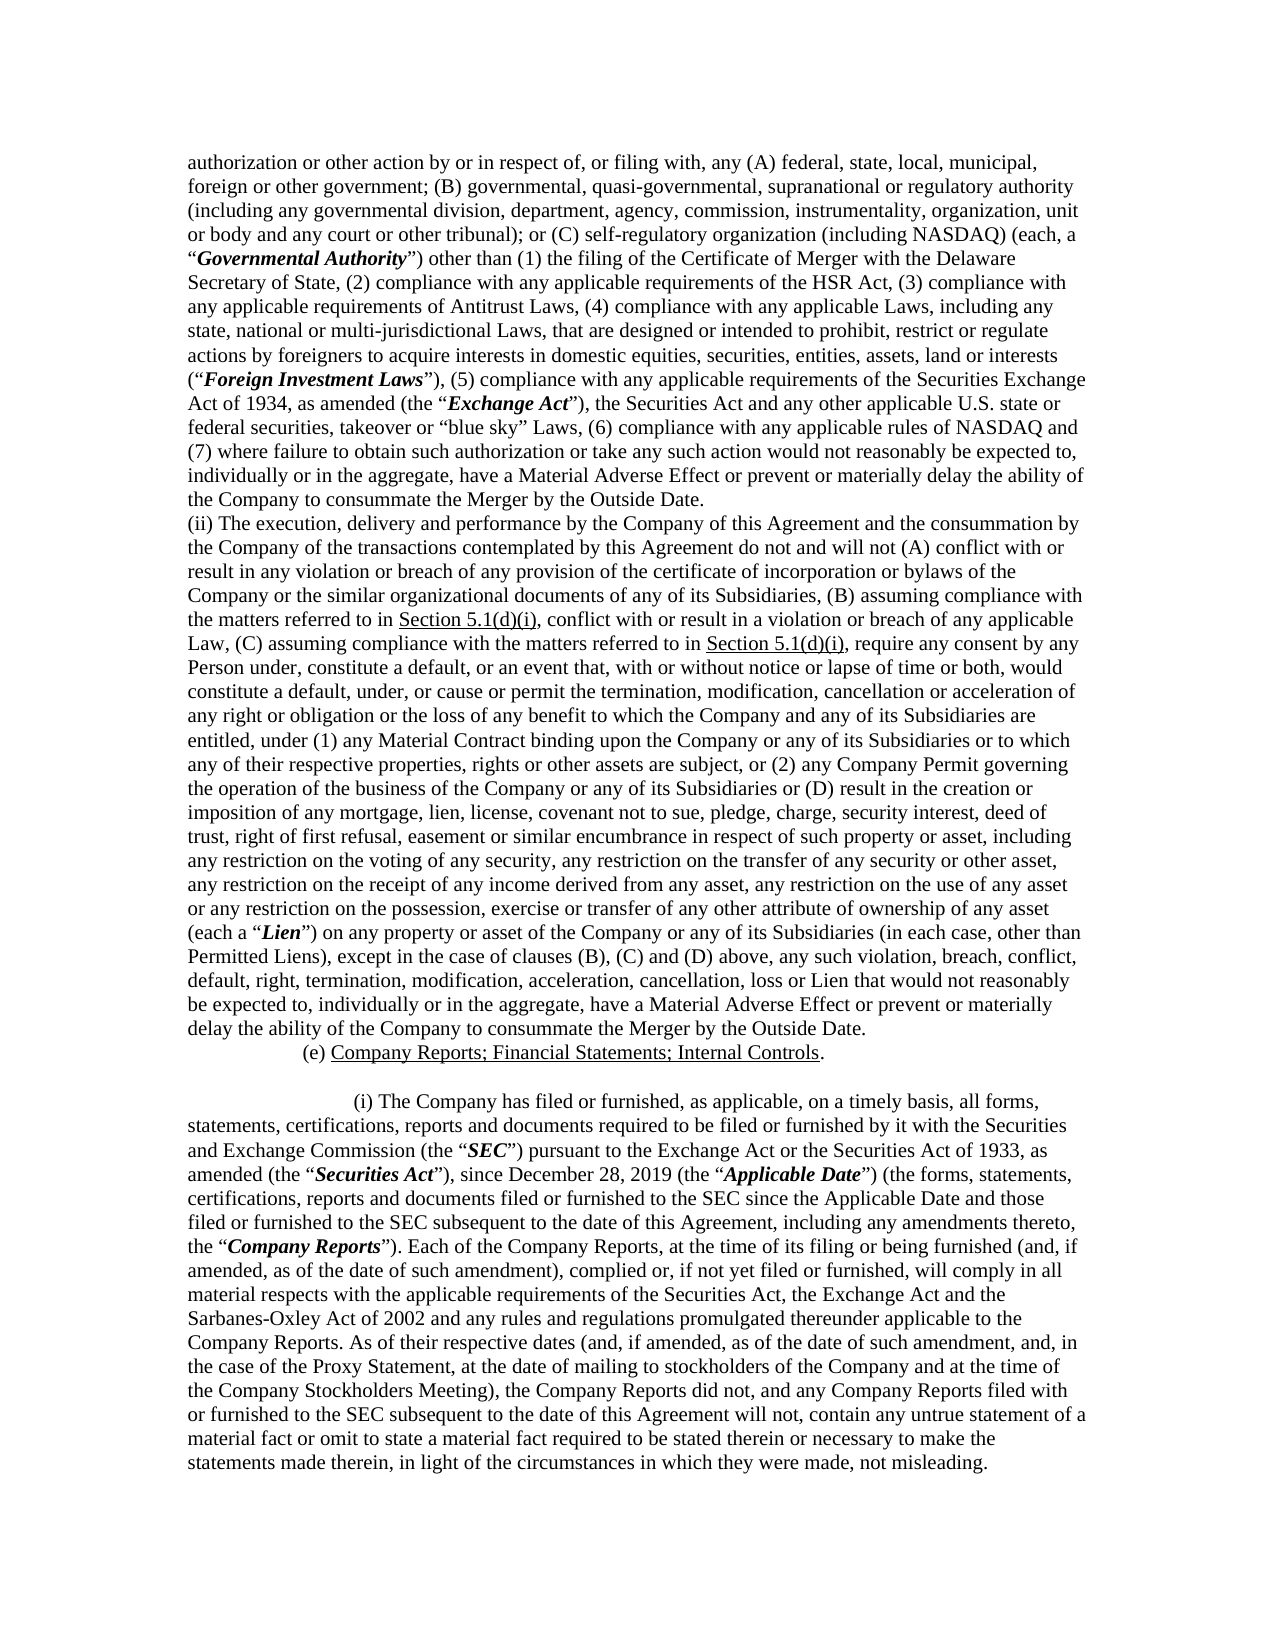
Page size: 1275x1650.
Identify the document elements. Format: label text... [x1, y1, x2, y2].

text (i) The Company has filed or furnished, as applicable, on a timely basis, all forms, statements, certifications, reports and documents required to be filed or furnished by it with the Securities and Exchange Commission (the “SEC”) pursuant to the Exchange Act or the Securities Act of 1933, as amended (the “Securities Act”), since December 28, 2019 (the “Applicable Date”) (the forms, statements, certifications, reports and documents filed or furnished to the SEC since the Applicable Date and those filed or furnished to the SEC subsequent to the date of this Agreement, including any amendments thereto, the “Company Reports”). Each of the Company Reports, at the time of its filing or being furnished (and, if amended, as of the date of such amendment), complied or, if not yet filed or furnished, will comply in all material respects with the applicable requirements of the Securities Act, the Exchange Act and the Sarbanes-Oxley Act of 2002 and any rules and regulations promulgated thereunder applicable to the Company Reports. As of their respective dates (and, if amended, as of the date of such amendment, and, in the case of the Proxy Statement, at the date of mailing to stockholders of the Company and at the time of the Company Stockholders Meeting), the Company Reports did not, and any Company Reports filed with or furnished to the SEC subsequent to the date of this Agreement will not, contain any untrue statement of a material fact or omit to state a material fact required to be stated therein or necessary to make the statements made therein, in light of the circumstances in which they were made, not misleading. [187, 1089, 1087, 1474]
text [187, 150, 1087, 511]
text (e) Company Reports; Financial Statements; Internal Controls. [187, 1040, 1087, 1064]
text (ii) The execution, delivery and performance by the Company of this Agreement and the consummation by the Company of the transactions contemplated by this Agreement do not and will not (A) conflict with or result in any violation or breach of any provision of the certificate of incorporation or bylaws of the Company or the similar organizational documents of any of its Subsidiaries, (B) assuming compliance with the matters referred to in Section 5.1(d)(i), conflict with or result in a violation or breach of any applicable Law, (C) assuming compliance with the matters referred to in Section 5.1(d)(i), require any consent by any Person under, constitute a default, or an event that, with or without notice or lapse of time or both, would constitute a default, under, or cause or permit the termination, modification, cancellation or acceleration of any right or obligation or the loss of any benefit to which the Company and any of its Subsidiaries are entitled, under (1) any Material Contract binding upon the Company or any of its Subsidiaries or to which any of their respective properties, rights or other assets are subject, or (2) any Company Permit governing the operation of the business of the Company or any of its Subsidiaries or (D) result in the creation or imposition of any mortgage, lien, license, covenant not to sue, pledge, charge, security interest, deed of trust, right of first refusal, easement or similar encumbrance in respect of such property or asset, including any restriction on the voting of any security, any restriction on the transfer of any security or other asset, any restriction on the receipt of any income derived from any asset, any restriction on the use of any asset or any restriction on the possession, exercise or transfer of any other attribute of ownership of any asset (each a “Lien”) on any property or asset of the Company or any of its Subsidiaries (in each case, other than Permitted Liens), except in the case of clauses (B), (C) and (D) above, any such violation, breach, conflict, default, right, termination, modification, acceleration, cancellation, loss or Lien that would not reasonably be expected to, individually or in the aggregate, have a Material Adverse Effect or prevent or materially delay the ability of the Company to consummate the Merger by the Outside Date. [187, 511, 1087, 1040]
